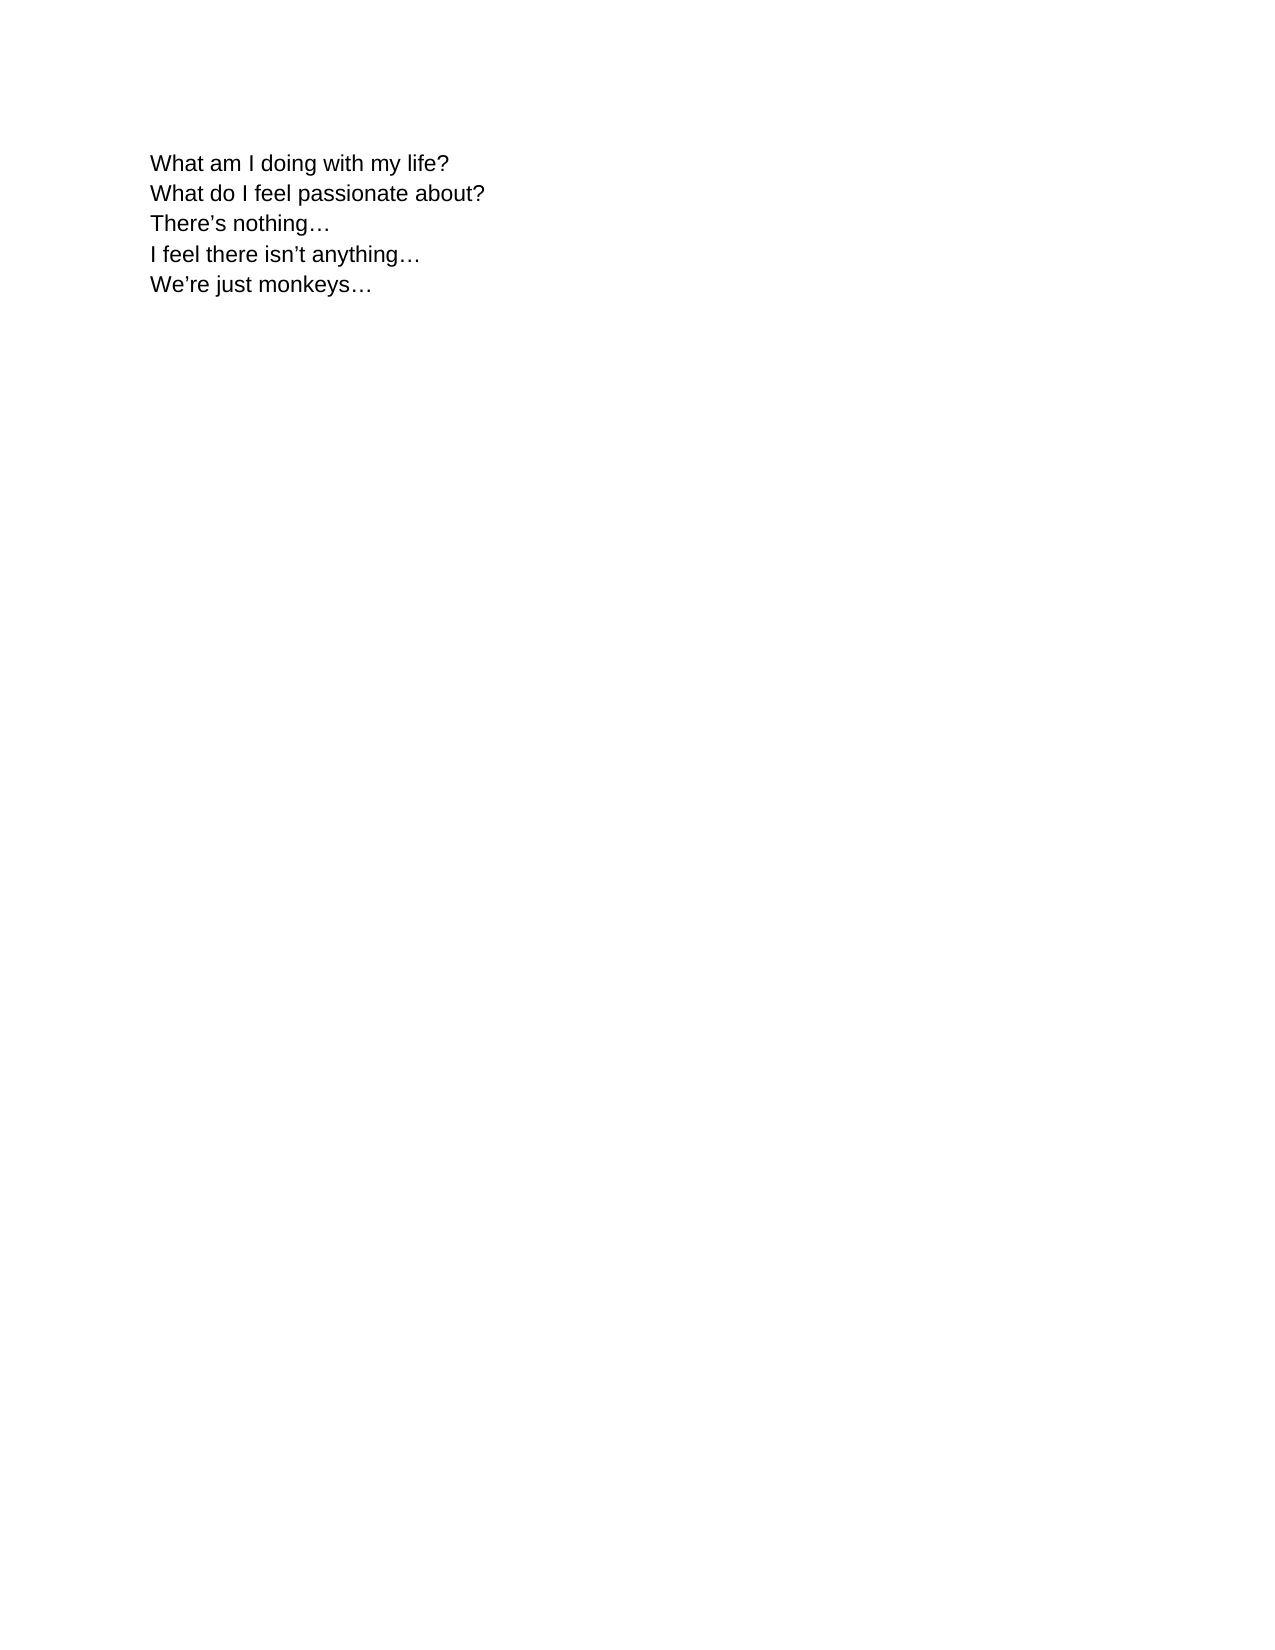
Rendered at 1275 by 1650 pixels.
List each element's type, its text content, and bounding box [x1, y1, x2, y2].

text We’re just monkeys… [150, 271, 1125, 297]
text I feel there isn’t anything… [150, 241, 1125, 267]
text There’s nothing… [150, 210, 1125, 237]
text What do I feel passionate about? [150, 180, 1125, 207]
text What am I doing with my life? [150, 150, 1125, 176]
